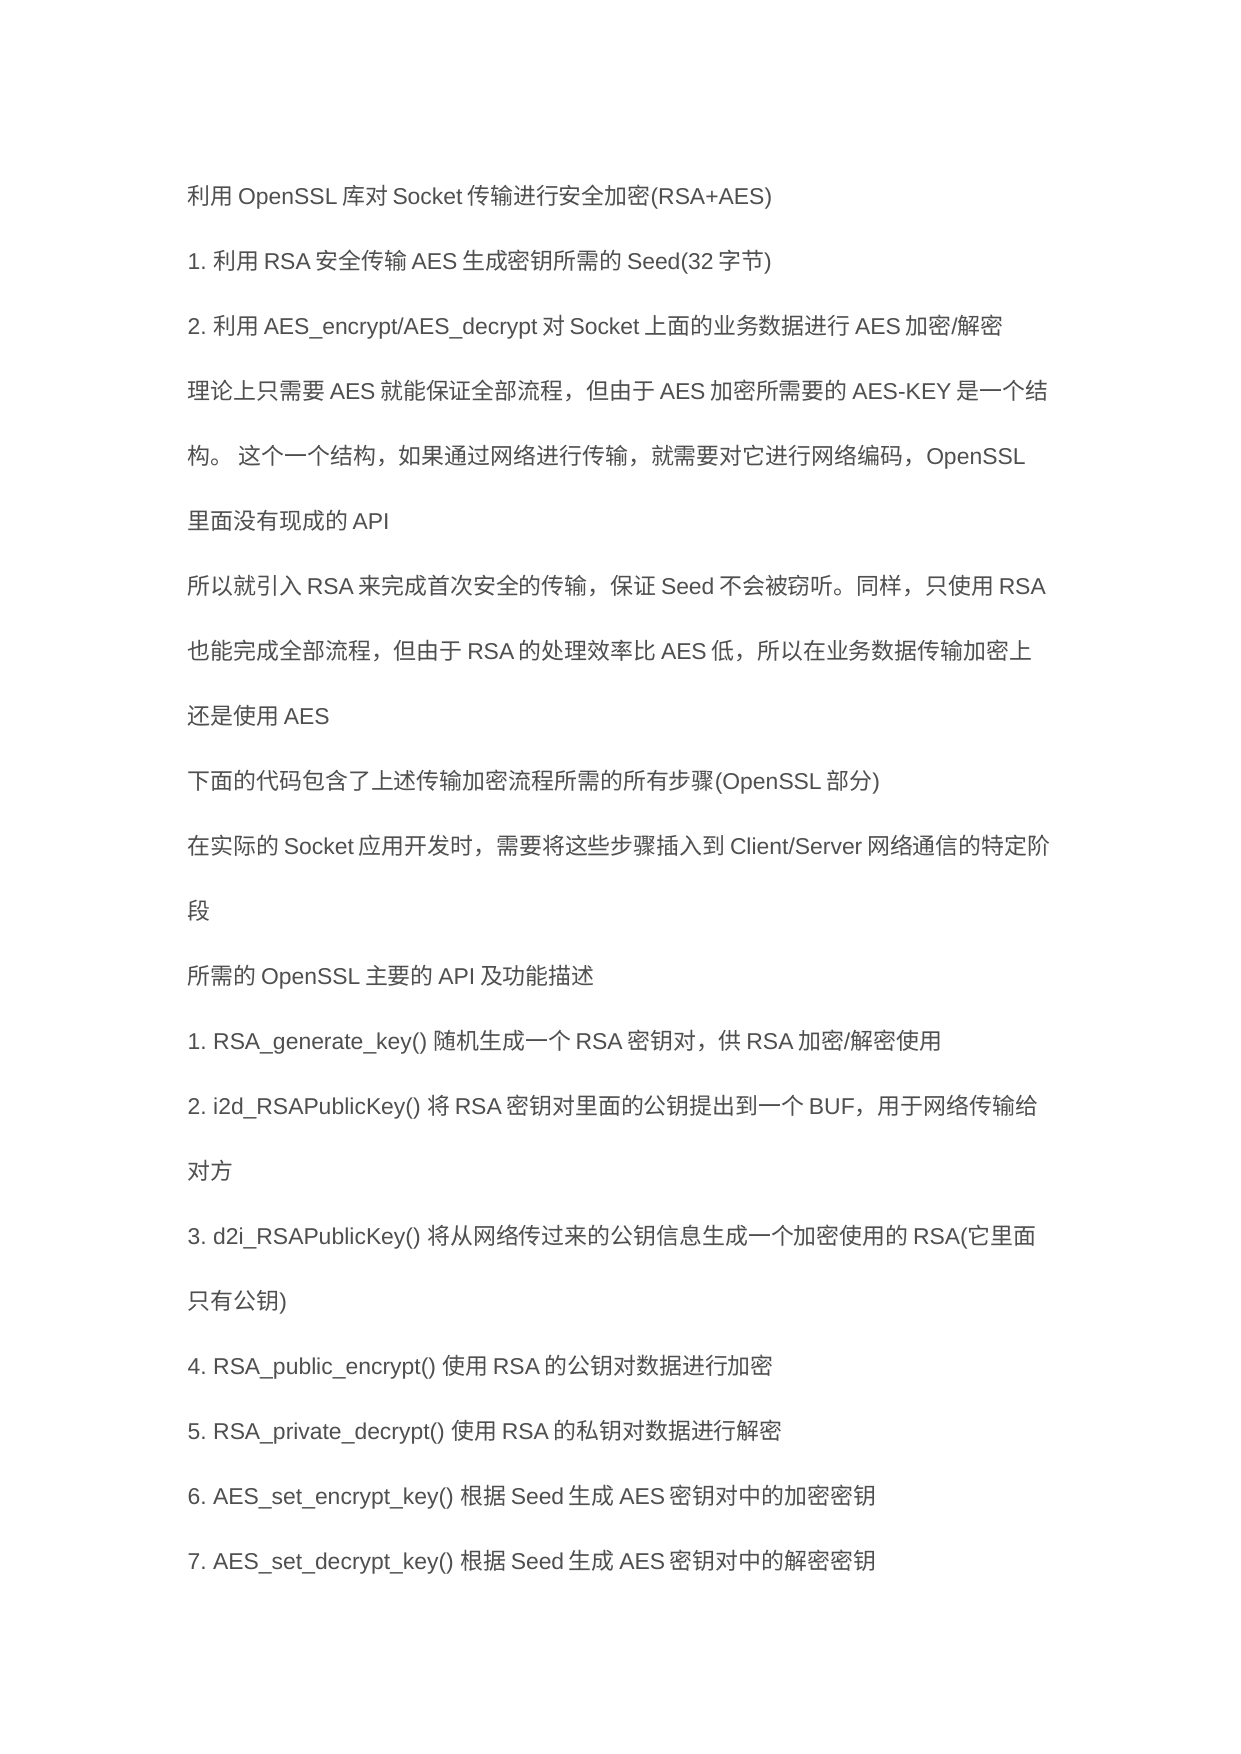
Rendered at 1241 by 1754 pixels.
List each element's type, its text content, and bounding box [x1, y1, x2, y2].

text 利用OpenSSL库对Socket传输进行安全加密(RSA+AES) 1. 利用RSA安全传输AES生成密钥所需的Seed(32字节) 2. 利用AES_encrypt/AES_decrypt对Socket上面的业务数据进行AES加密/解密 [187, 162, 1053, 357]
text 理论上只需要AES就能保证全部流程，但由于AES加密所需要的AES-KEY是一个结构。 这个一个结构，如果通过网络进行传输，就需要对它进行网络编码，OpenSSL里面没有现成的API 所以就引入RSA来完成首次安全的传输，保证Seed不会被窃听。同样，只使用RSA也能完成全部流程，但由于RSA的处理效率比AES低，所以在业务数据传输加密上还是使用AES [187, 357, 1053, 747]
text 下面的代码包含了上述传输加密流程所需的所有步骤(OpenSSL部分) 在实际的Socket应用开发时，需要将这些步骤插入到Client/Server网络通信的特定阶段 [187, 747, 1053, 942]
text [187, 942, 1053, 1592]
